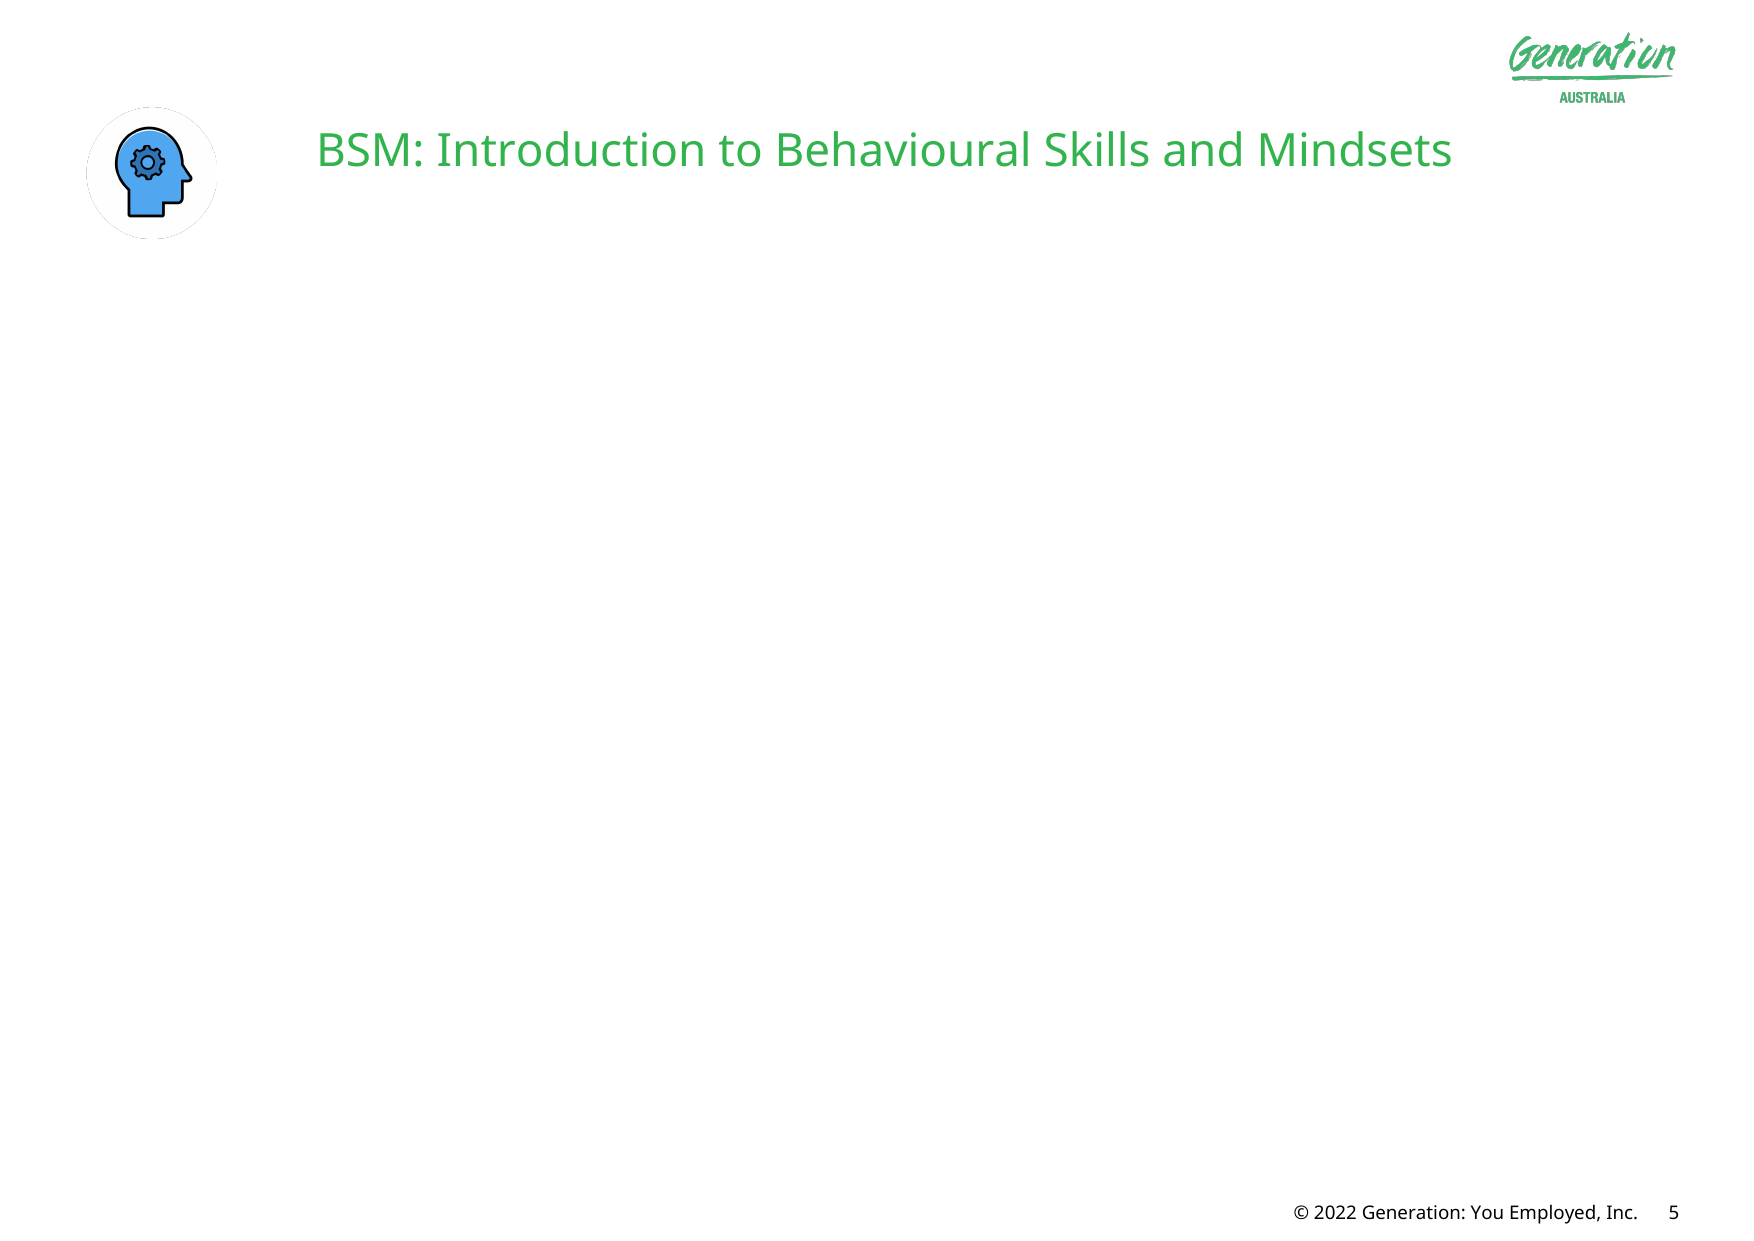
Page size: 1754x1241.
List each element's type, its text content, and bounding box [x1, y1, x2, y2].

picture [86, 107, 217, 239]
picture [1507, 31, 1679, 109]
subtitle BSM: Introduction to Behavioural Skills and Mindsets [56, 79, 1657, 180]
